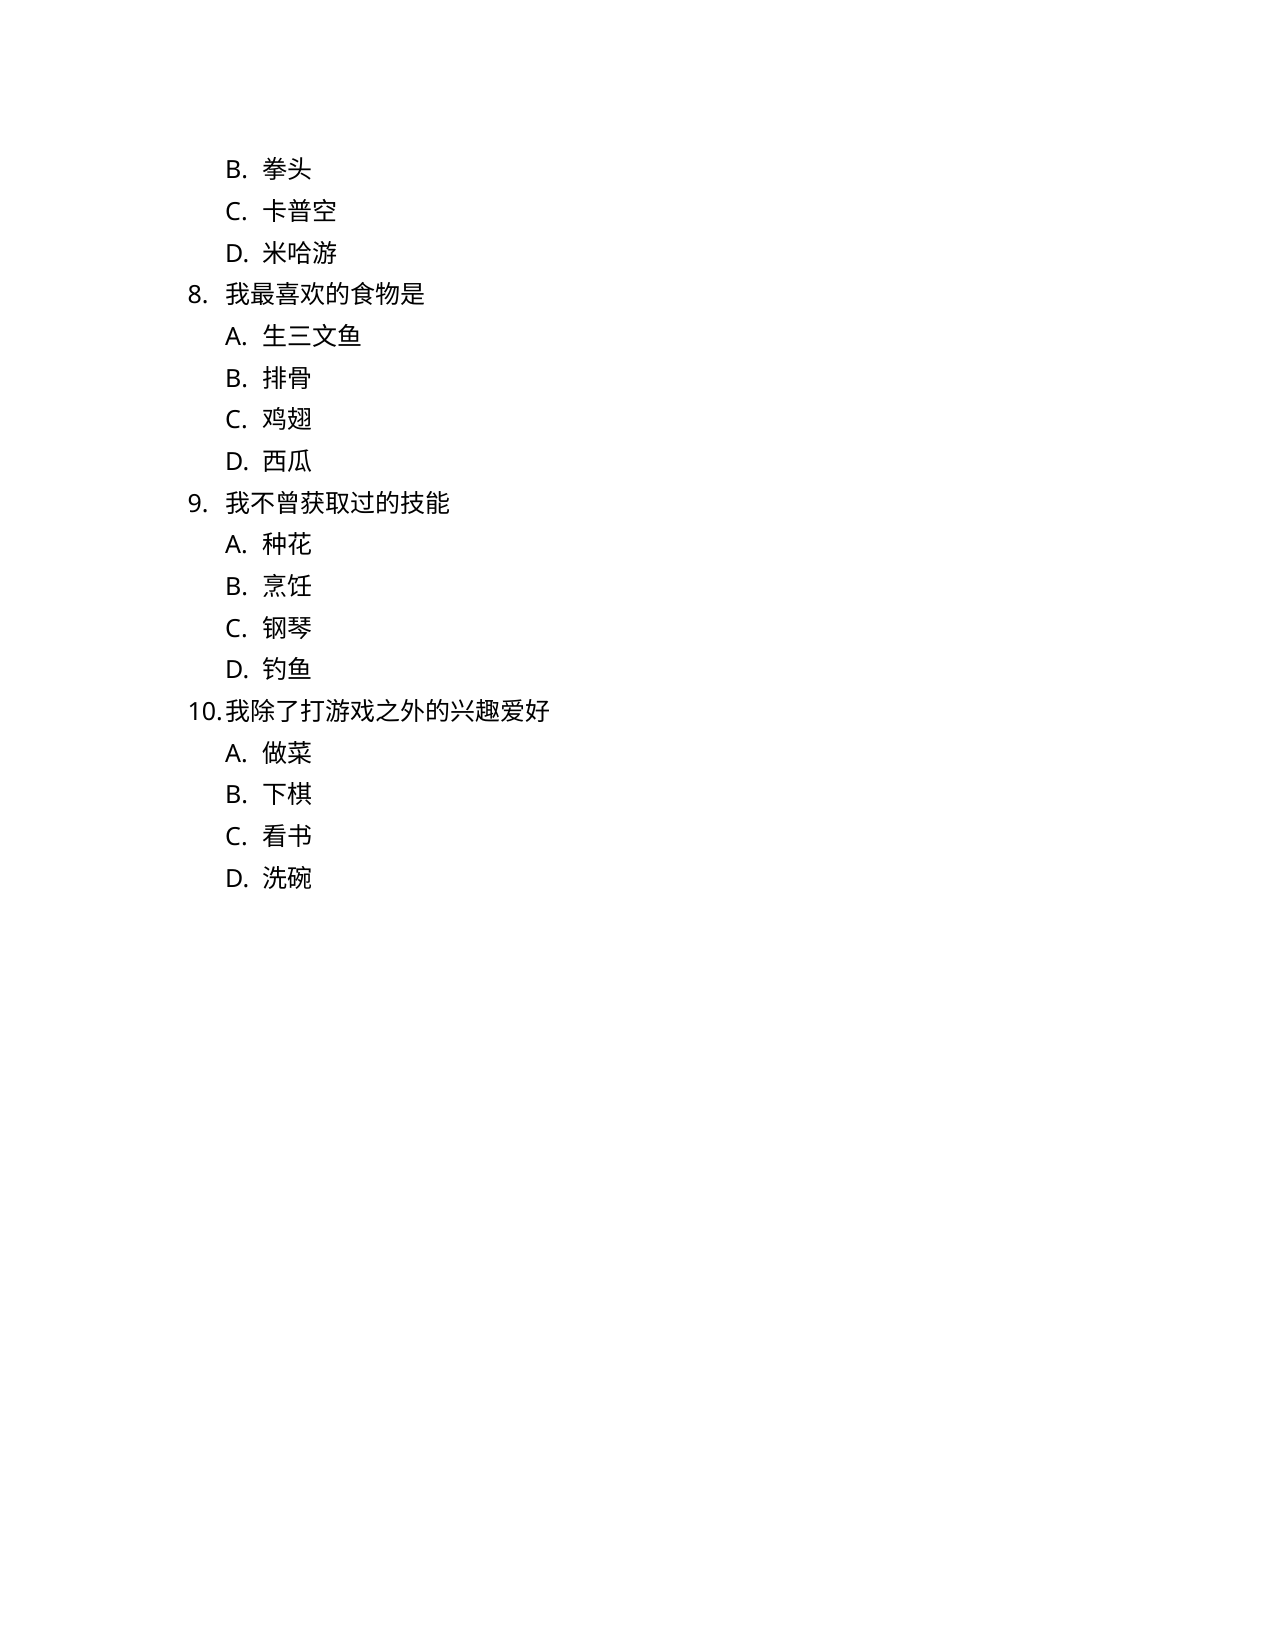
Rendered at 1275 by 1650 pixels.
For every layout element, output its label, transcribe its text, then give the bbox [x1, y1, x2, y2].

list 我不曾获取过的技能 [187, 483, 1125, 519]
list 看书 [225, 817, 1125, 853]
list 我最喜欢的食物是 [187, 275, 1125, 311]
list 钓鱼 [225, 650, 1125, 686]
list 做菜 [225, 733, 1125, 769]
list 米哈游 [225, 233, 1125, 269]
list 西瓜 [225, 442, 1125, 478]
list 拳头 [225, 150, 1125, 186]
list 排骨 [225, 358, 1125, 394]
list 卡普空 [225, 192, 1125, 228]
list 洗碗 [225, 858, 1125, 894]
list 烹饪 [225, 567, 1125, 603]
list 种花 [225, 525, 1125, 561]
list 鸡翅 [225, 400, 1125, 436]
list 生三文鱼 [225, 317, 1125, 353]
list 下棋 [225, 775, 1125, 811]
list 我除了打游戏之外的兴趣爱好 [187, 692, 1125, 728]
list 钢琴 [225, 608, 1125, 644]
